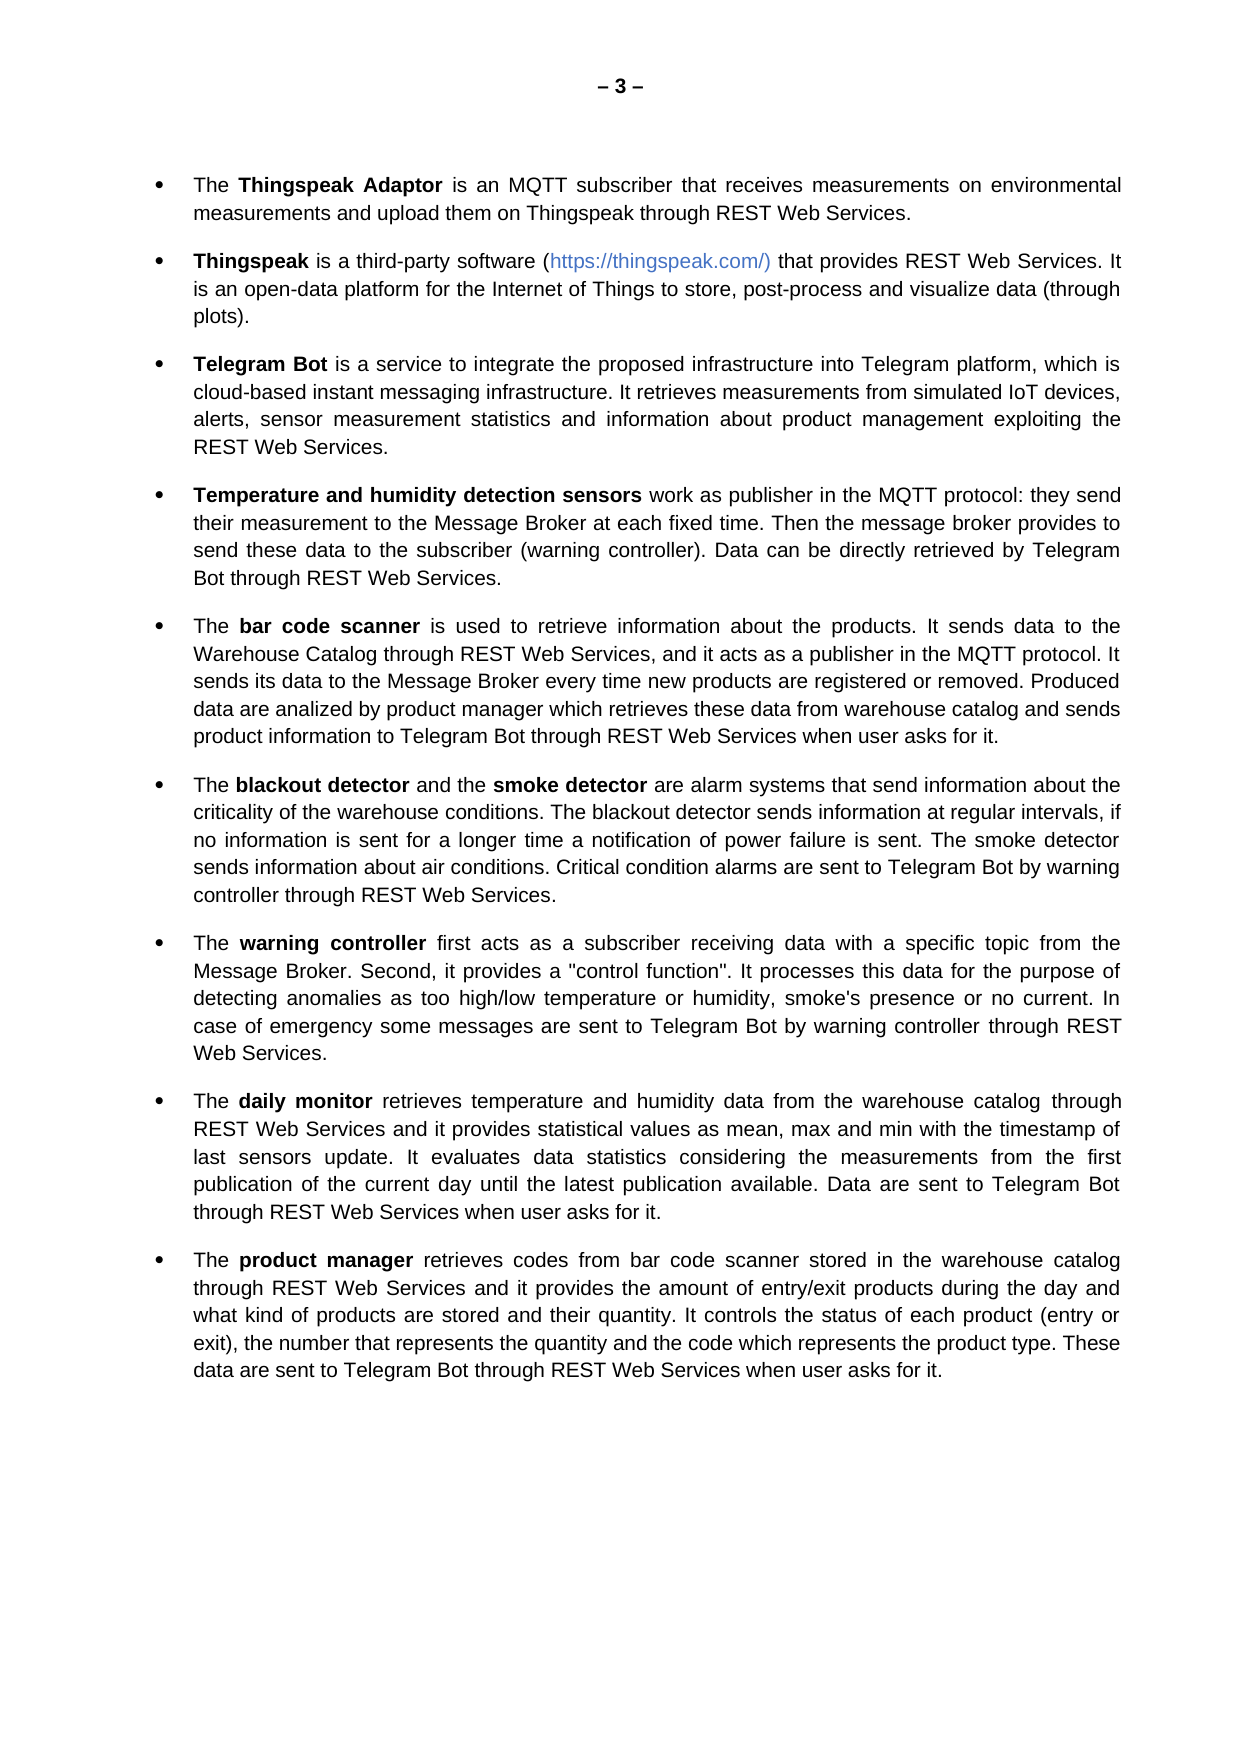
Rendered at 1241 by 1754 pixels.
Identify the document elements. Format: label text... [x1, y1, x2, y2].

list Thingspeak is a third-party software (https://thingspeak.com/) that provides REST Web Services. It is an open-data platform for the Internet of Things to store, post-process and visualize data (through plots). [156, 249, 1122, 328]
list The product manager retrieves codes from bar code scanner stored in the warehouse catalog through REST Web Services and it provides the amount of entry/exit products during the day and what kind of products are stored and their quantity. It controls the status of each product (entry or exit), the number that represents the quantity and the code which represents the product type. These data are sent to Telegram Bot through REST Web Services when user asks for it. [156, 1248, 1122, 1382]
list The bar code scanner is used to retrieve information about the products. It sends data to the Warehouse Catalog through REST Web Services, and it acts as a publisher in the MQTT protocol. It sends its data to the Message Broker every time new products are registered or removed. Produced data are analized by product manager which retrieves these data from warehouse catalog and sends product information to Telegram Bot through REST Web Services when user asks for it. [156, 614, 1122, 748]
list The daily monitor retrieves temperature and humidity data from the warehouse catalog through REST Web Services and it provides statistical values as mean, max and min with the timestamp of last sensors update. It evaluates data statistics considering the measurements from the first publication of the current day until the latest publication available. Data are sent to Telegram Bot through REST Web Services when user asks for it. [156, 1089, 1122, 1223]
list The blackout detector and the smoke detector are alarm systems that send information about the criticality of the warehouse conditions. The blackout detector sends information at regular intervals, if no information is sent for a longer time a notification of power failure is sent. The smoke detector sends information about air conditions. Critical condition alarms are sent to Telegram Bot by warning controller through REST Web Services. [156, 772, 1122, 907]
list The warning controller first acts as a subscriber receiving data with a specific topic from the Message Broker. Second, it provides a "control function". It processes this data for the purpose of detecting anomalies as too high/low temperature or humidity, smoke's presence or no current. In case of emergency some messages are sent to Telegram Bot by warning controller through REST Web Services. [156, 931, 1122, 1065]
list The Thingspeak Adaptor is an MQTT subscriber that receives measurements on environmental measurements and upload them on Thingspeak through REST Web Services. [156, 173, 1122, 224]
list Temperature and humidity detection sensors work as publisher in the MQTT protocol: they send their measurement to the Message Broker at each fixed time. Then the message broker provides to send these data to the subscriber (warning controller). Data can be directly retrieved by Telegram Bot through REST Web Services. [156, 483, 1122, 590]
list Telegram Bot is a service to integrate the proposed infrastructure into Telegram platform, which is cloud-based instant messaging infrastructure. It retrieves measurements from simulated IoT devices, alerts, sensor measurement statistics and information about product management exploiting the REST Web Services. [156, 352, 1122, 459]
